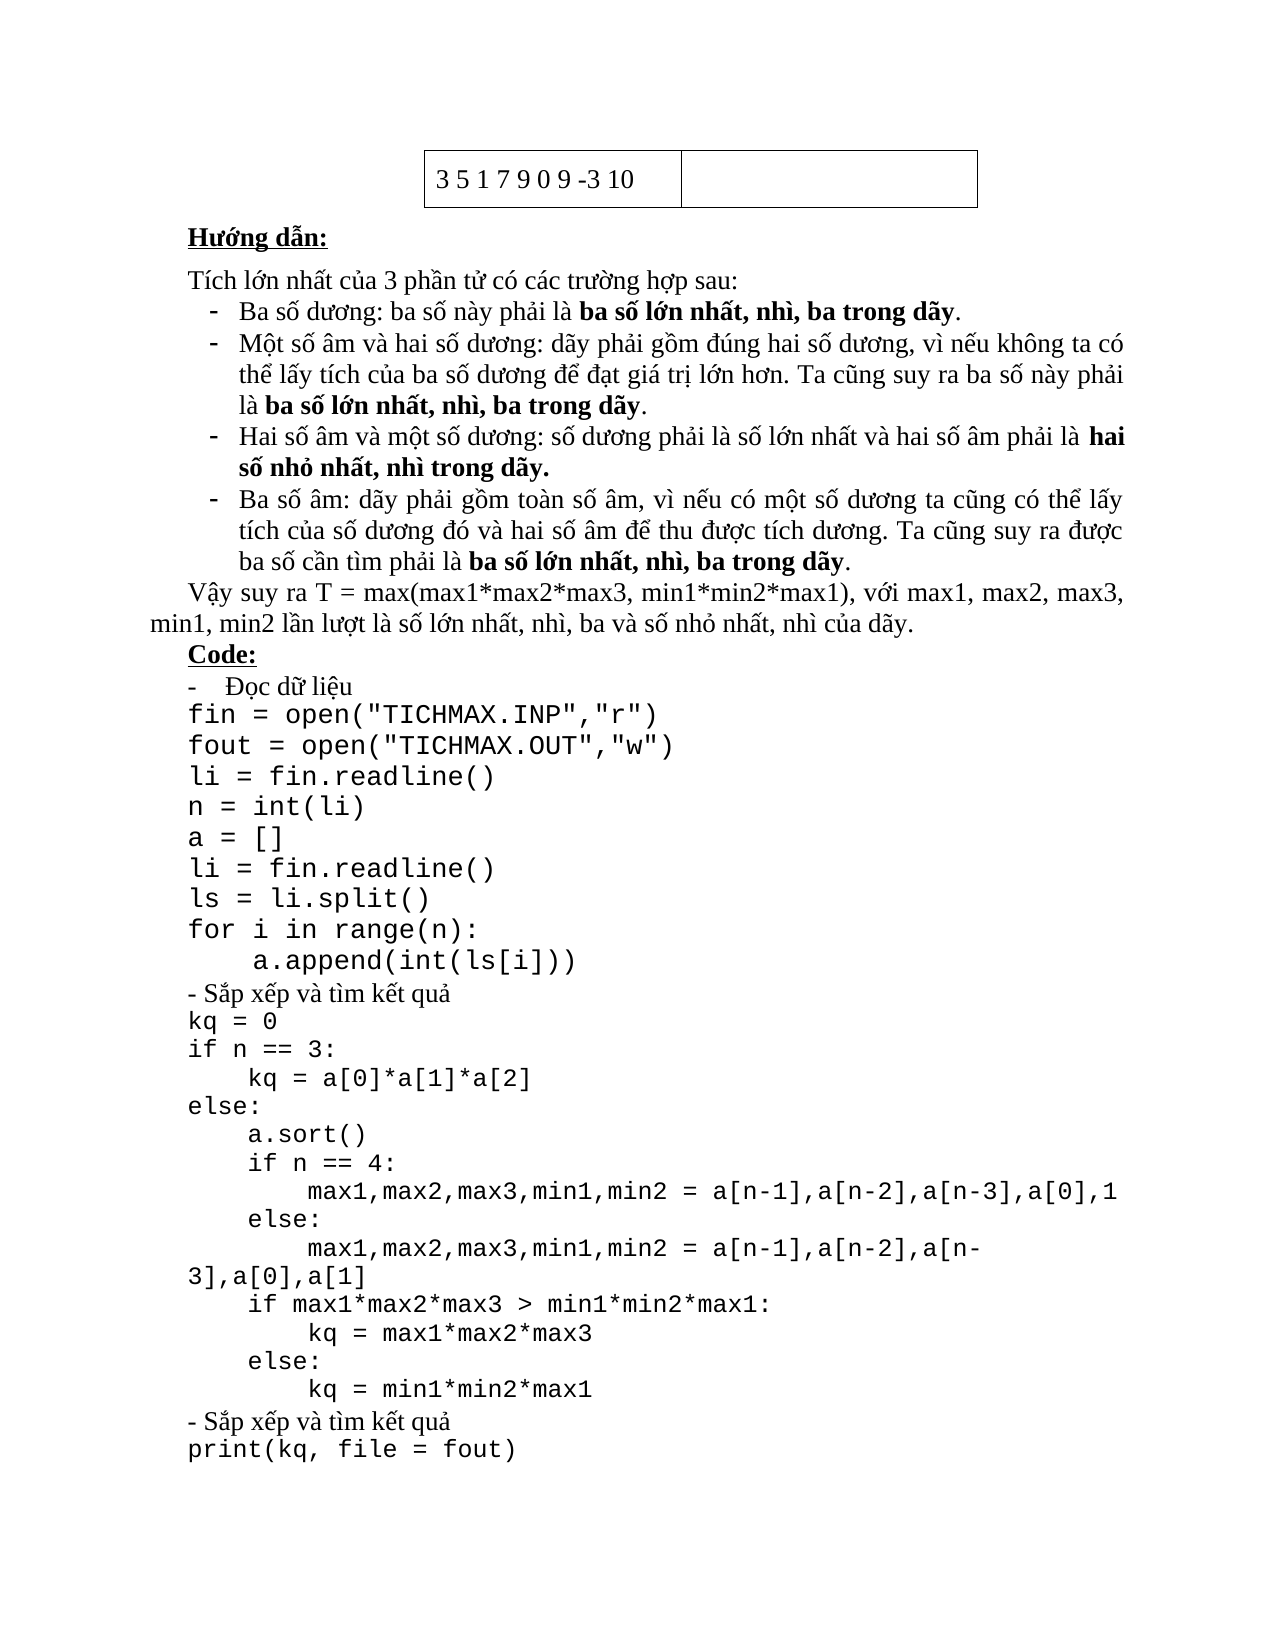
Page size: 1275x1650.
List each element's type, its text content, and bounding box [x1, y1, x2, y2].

text a = [] [187, 824, 1125, 854]
text if max1*max2*max3 > min1*min2*max1: [187, 1292, 1125, 1320]
text if n == 3: [187, 1037, 1125, 1065]
text kq = a[0]*a[1]*a[2] [187, 1065, 1125, 1093]
text li = fin.readline() [187, 762, 1125, 793]
list Hai số âm và một số dương: số dương phải là số lớn nhất và hai số âm phải là hai số nhỏ nhất, nhì trong dãy. [209, 420, 1125, 483]
text print(kq, file = fout) [187, 1436, 1125, 1465]
list Ba số âm: dãy phải gồm toàn số âm, vì nếu có một số dương ta cũng có thể lấy tích của số dương đó và hai số âm để thu được tích dương. Ta cũng suy ra được ba số cần tìm phải là ba số lớn nhất, nhì, ba trong dãy. [209, 483, 1125, 576]
text kq = min1*min2*max1 [187, 1377, 1125, 1405]
text - Sắp xếp và tìm kết quả [187, 1405, 1125, 1436]
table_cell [425, 151, 681, 207]
text if n == 4: [187, 1150, 1125, 1178]
text max1,max2,max3,min1,min2 = a[n-1],a[n-2],a[n-3],a[0],a[1] [187, 1235, 1125, 1292]
text kq = max1*max2*max3 [187, 1320, 1125, 1348]
text a.sort() [187, 1122, 1125, 1150]
text else: [187, 1093, 1125, 1122]
text Hướng dẫn: [150, 221, 1125, 252]
list Đọc dữ liệu [187, 670, 1125, 701]
text li = fin.readline() [187, 854, 1125, 885]
text kq = 0 [187, 1008, 1125, 1037]
text Tích lớn nhất của 3 phần tử có các trường hợp sau: [150, 264, 1125, 296]
table_cell 810 [682, 151, 977, 207]
text ls = li.split() [187, 885, 1125, 916]
text for i in range(n): [187, 916, 1125, 947]
text fout = open("TICHMAX.OUT","w") [187, 732, 1125, 762]
list Ba số dương: ba số này phải là ba số lớn nhất, nhì, ba trong dãy. [209, 296, 1125, 327]
text else: [187, 1348, 1125, 1377]
list Một số âm và hai số dương: dãy phải gồm đúng hai số dương, vì nếu không ta có thể lấy tích của ba số dương để đạt giá trị lớn hơn. Ta cũng suy ra ba số này phải là ba số lớn nhất, nhì, ba trong dãy. [209, 327, 1125, 420]
text - Sắp xếp và tìm kết quả [187, 977, 1125, 1008]
text Code: [150, 638, 1125, 670]
text Vậy suy ra T = max(max1*max2*max3, min1*min2*max1), với max1, max2, max3, min1, min2 lần lượt là số lớn nhất, nhì, ba và số nhỏ nhất, nhì của dãy. [150, 576, 1125, 638]
text max1,max2,max3,min1,min2 = a[n-1],a[n-2],a[n-3],a[0],1 [187, 1178, 1125, 1207]
text n = int(li) [187, 793, 1125, 824]
text a.append(int(ls[i])) [187, 947, 1125, 977]
text else: [187, 1207, 1125, 1235]
text fin = open("TICHMAX.INP","r") [187, 701, 1125, 732]
